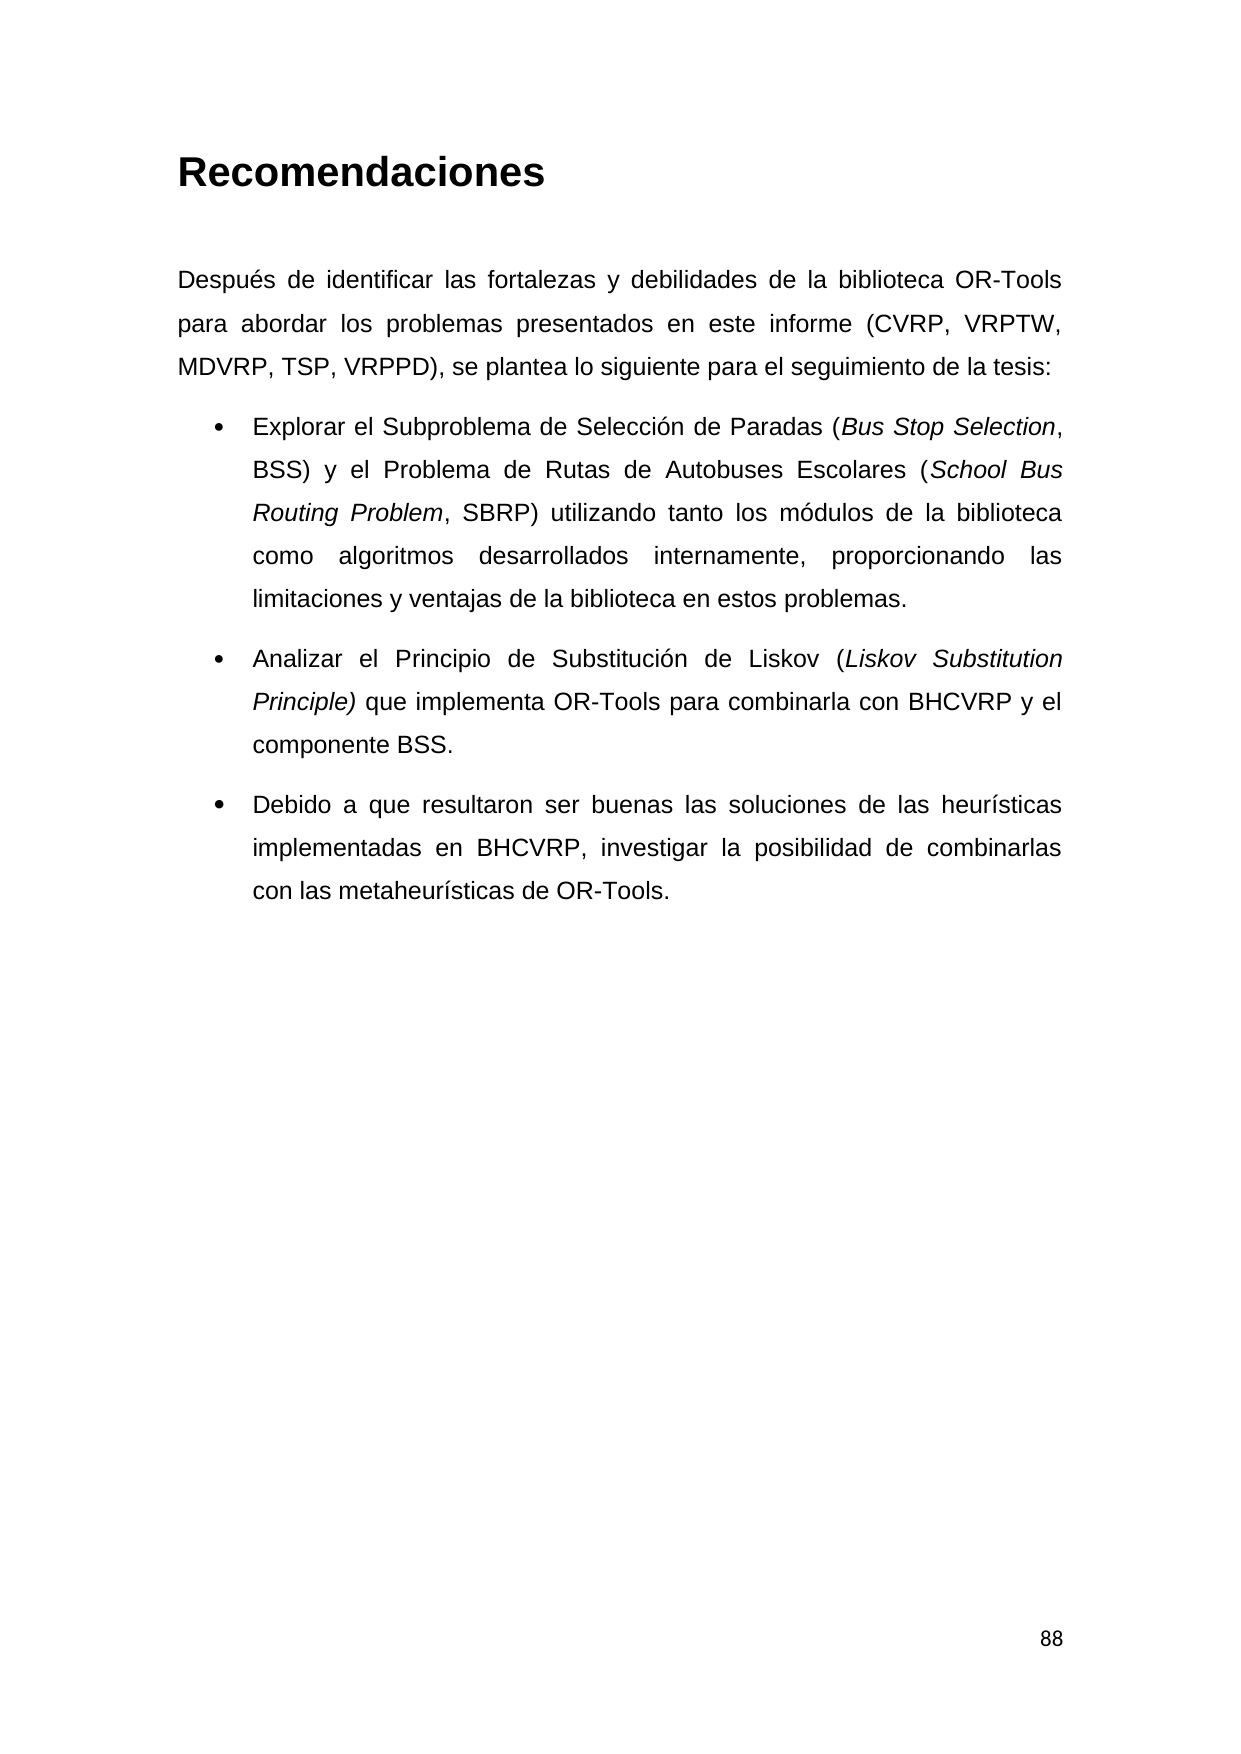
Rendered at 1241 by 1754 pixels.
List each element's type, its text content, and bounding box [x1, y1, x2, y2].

list Debido a que resultaron ser buenas las soluciones de las heurísticas implementadas en BHCVRP, investigar la posibilidad de combinarlas con las metaheurísticas de OR-Tools. [215, 790, 1063, 905]
text Después de identificar las fortalezas y debilidades de la biblioteca OR-Tools para abordar los problemas presentados en este informe (CVRP, VRPTW, MDVRP, TSP, VRPPD), se plantea lo siguiente para el seguimiento de la tesis: [177, 266, 1063, 381]
list Analizar el Principio de Substitución de Liskov (Liskov Substitution Principle) que implementa OR-Tools para combinarla con BHCVRP y el componente BSS. [215, 644, 1063, 759]
subtitle Recomendaciones [177, 148, 1063, 196]
list Explorar el Subproblema de Selección de Paradas (Bus Stop Selection, BSS) y el Problema de Rutas de Autobuses Escolares (School Bus Routing Problem, SBRP) utilizando tanto los módulos de la biblioteca como algoritmos desarrollados internamente, proporcionando las limitaciones y ventajas de la biblioteca en estos problemas. [215, 412, 1063, 613]
